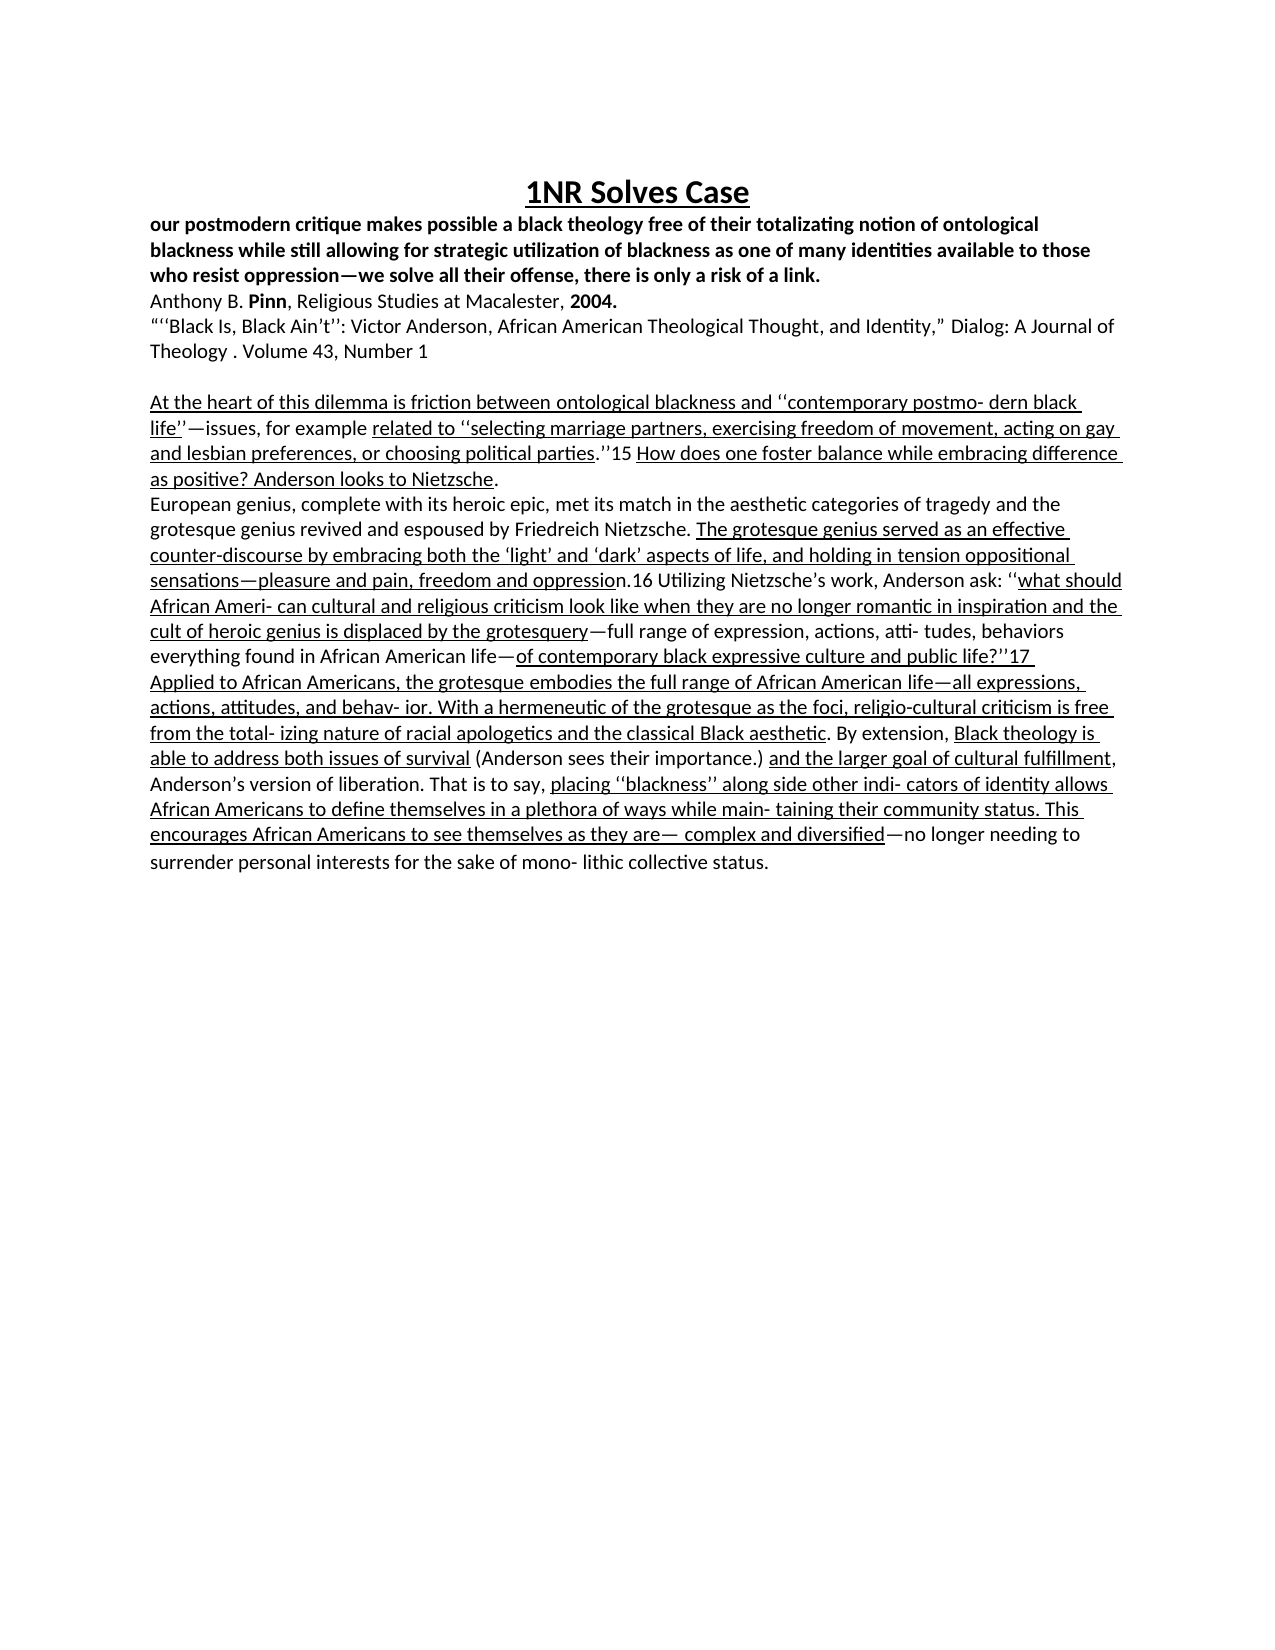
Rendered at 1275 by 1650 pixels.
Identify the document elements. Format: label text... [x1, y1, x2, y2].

subtitle 1NR Solves Case [150, 171, 1125, 212]
text At the heart of this dilemma is friction between ontological blackness and ‘‘contemporary postmo- dern black life’’—issues, for example related to ‘‘selecting marriage partners, exercising freedom of movement, acting on gay and lesbian preferences, or choosing political parties.’’15 How does one foster balance while embracing difference as positive? Anderson looks to Nietzsche. [150, 389, 1125, 491]
text our postmodern critique makes possible a black theology free of their totalizating notion of ontological blackness while still allowing for strategic utilization of blackness as one of many identities available to those who resist oppression—we solve all their offense, there is only a risk of a link. [150, 212, 1125, 288]
text “‘‘Black Is, Black Ain’t’’: Victor Anderson, African American Theological Thought, and Identity,” Dialog: A Journal of Theology . Volume 43, Number 1 [150, 313, 1125, 364]
text Applied to African Americans, the grotesque embodies the full range of African American life—all expressions, actions, attitudes, and behav- ior. With a hermeneutic of the grotesque as the foci, religio-cultural criticism is free from the total- izing nature of racial apologetics and the classical Black aesthetic. By extension, Black theology is able to address both issues of survival (Anderson sees their importance.) and the larger goal of cultural fulfillment, Anderson’s version of liberation. That is to say, placing ‘‘blackness’’ along side other indi- cators of identity allows African Americans to define themselves in a plethora of ways while main- taining their community status. This encourages African Americans to see themselves as they are— complex and diversified—no longer needing to surrender personal interests for the sake of mono- lithic collective status. [150, 669, 1125, 875]
text Anthony B. Pinn, Religious Studies at Macalester, 2004. [150, 288, 1125, 313]
text European genius, complete with its heroic epic, met its match in the aesthetic categories of tragedy and the grotesque genius revived and espoused by Friedreich Nietzsche. The grotesque genius served as an effective counter-discourse by embracing both the ‘light’ and ‘dark’ aspects of life, and holding in tension oppositional sensations—pleasure and pain, freedom and oppression.16 Utilizing Nietzsche’s work, Anderson ask: ‘‘what should African Ameri- can cultural and religious criticism look like when they are no longer romantic in inspiration and the cult of heroic genius is displaced by the grotesquery—full range of expression, actions, atti- tudes, behaviors everything found in African American life—of contemporary black expressive culture and public life?’’17 [150, 491, 1125, 669]
